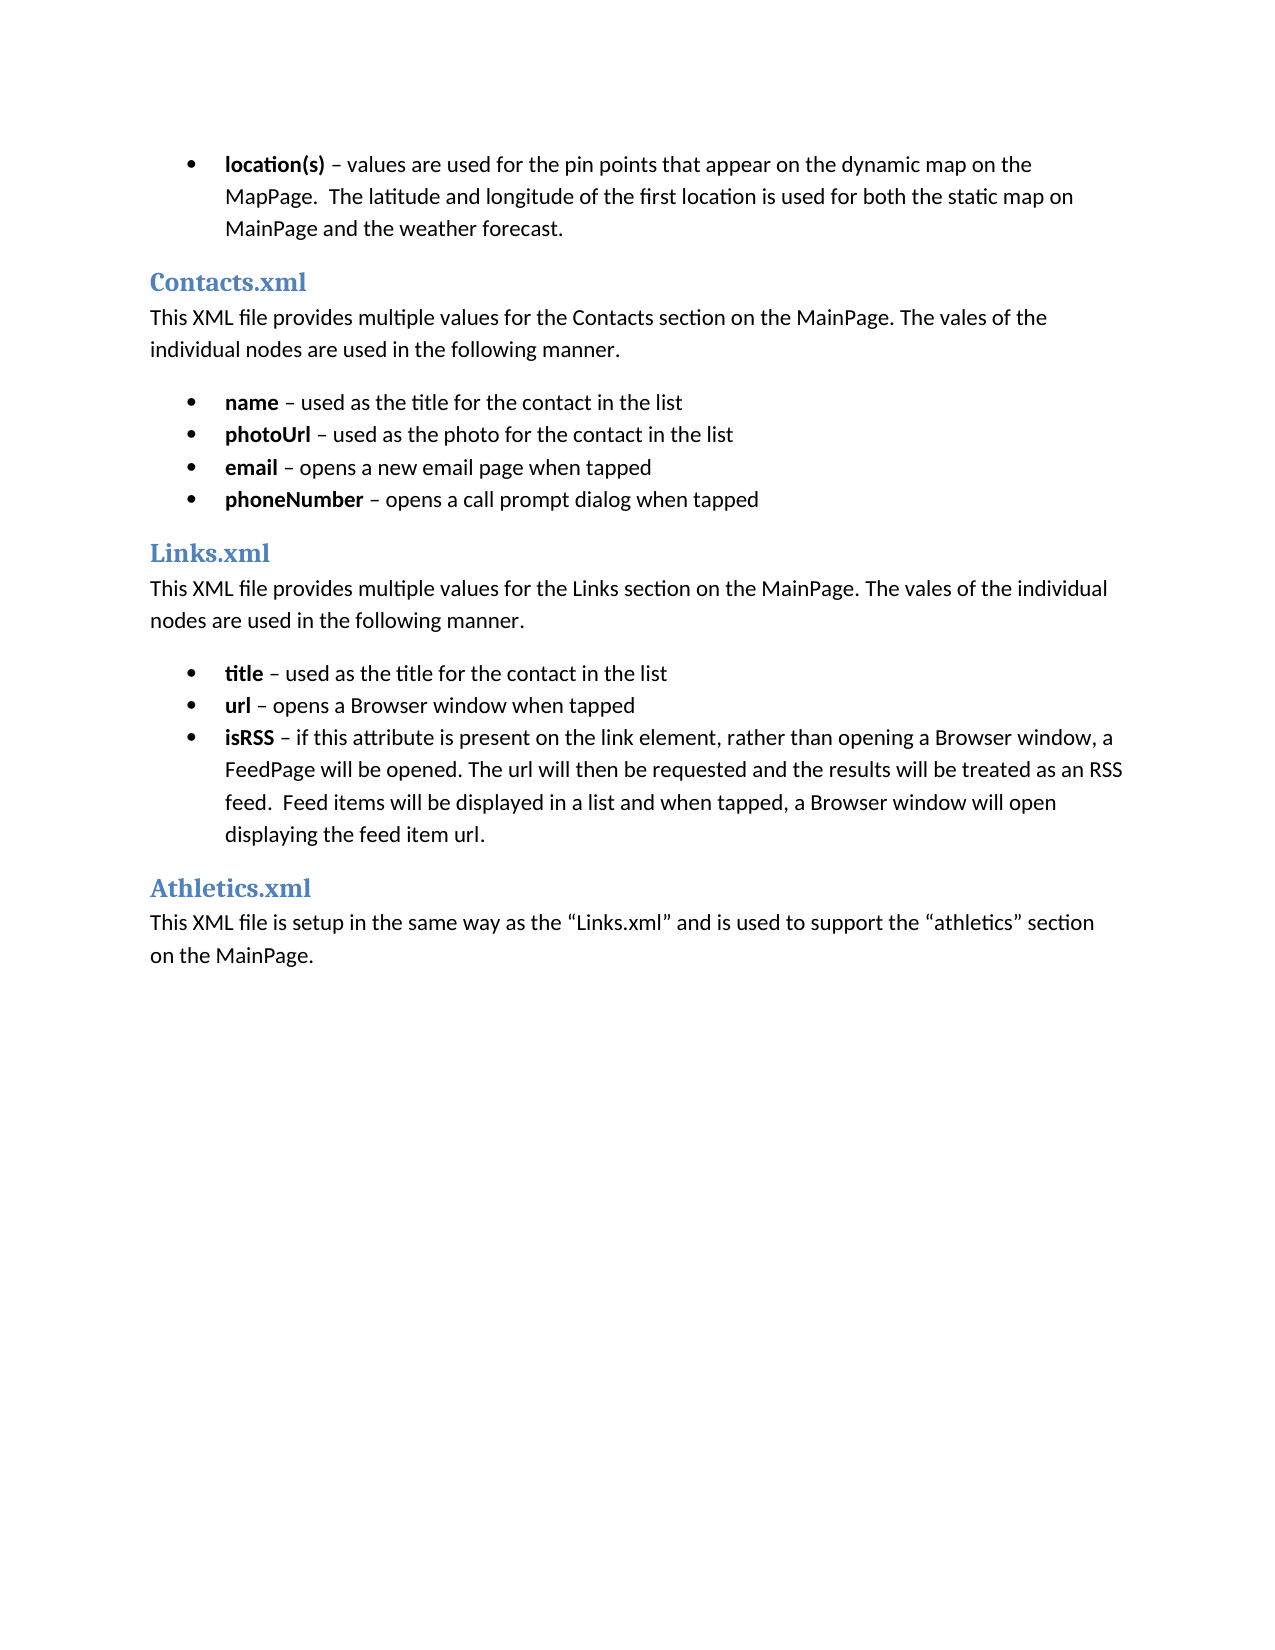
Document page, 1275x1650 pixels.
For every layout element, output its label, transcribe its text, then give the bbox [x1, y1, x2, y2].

list name – used as the title for the contact in the list [187, 388, 1125, 416]
subtitle Athletics.xml [150, 873, 1125, 904]
subtitle Links.xml [150, 538, 1125, 569]
list phoneNumber – opens a call prompt dialog when tapped [187, 485, 1125, 513]
list isRSS – if this attribute is present on the link element, rather than opening a Browser window, a FeedPage will be opened. The url will then be requested and the results will be treated as an RSS feed. Feed items will be displayed in a list and when tapped, a Browser window will open displaying the feed item url. [187, 723, 1125, 848]
list url – opens a Browser window when tapped [187, 691, 1125, 719]
subtitle Contacts.xml [150, 267, 1125, 298]
text This XML file is setup in the same way as the “Links.xml” and is used to support the “athletics” section on the MainPage. [150, 908, 1125, 969]
text This XML file provides multiple values for the Links section on the MainPage. The vales of the individual nodes are used in the following manner. [150, 574, 1125, 634]
list email – opens a new email page when tapped [187, 453, 1125, 481]
list location(s) – values are used for the pin points that appear on the dynamic map on the MapPage. The latitude and longitude of the first location is used for both the static map on MainPage and the weather forecast. [187, 150, 1125, 242]
list title – used as the title for the contact in the list [187, 659, 1125, 687]
text This XML file provides multiple values for the Contacts section on the MainPage. The vales of the individual nodes are used in the following manner. [150, 303, 1125, 363]
list photoUrl – used as the photo for the contact in the list [187, 421, 1125, 448]
